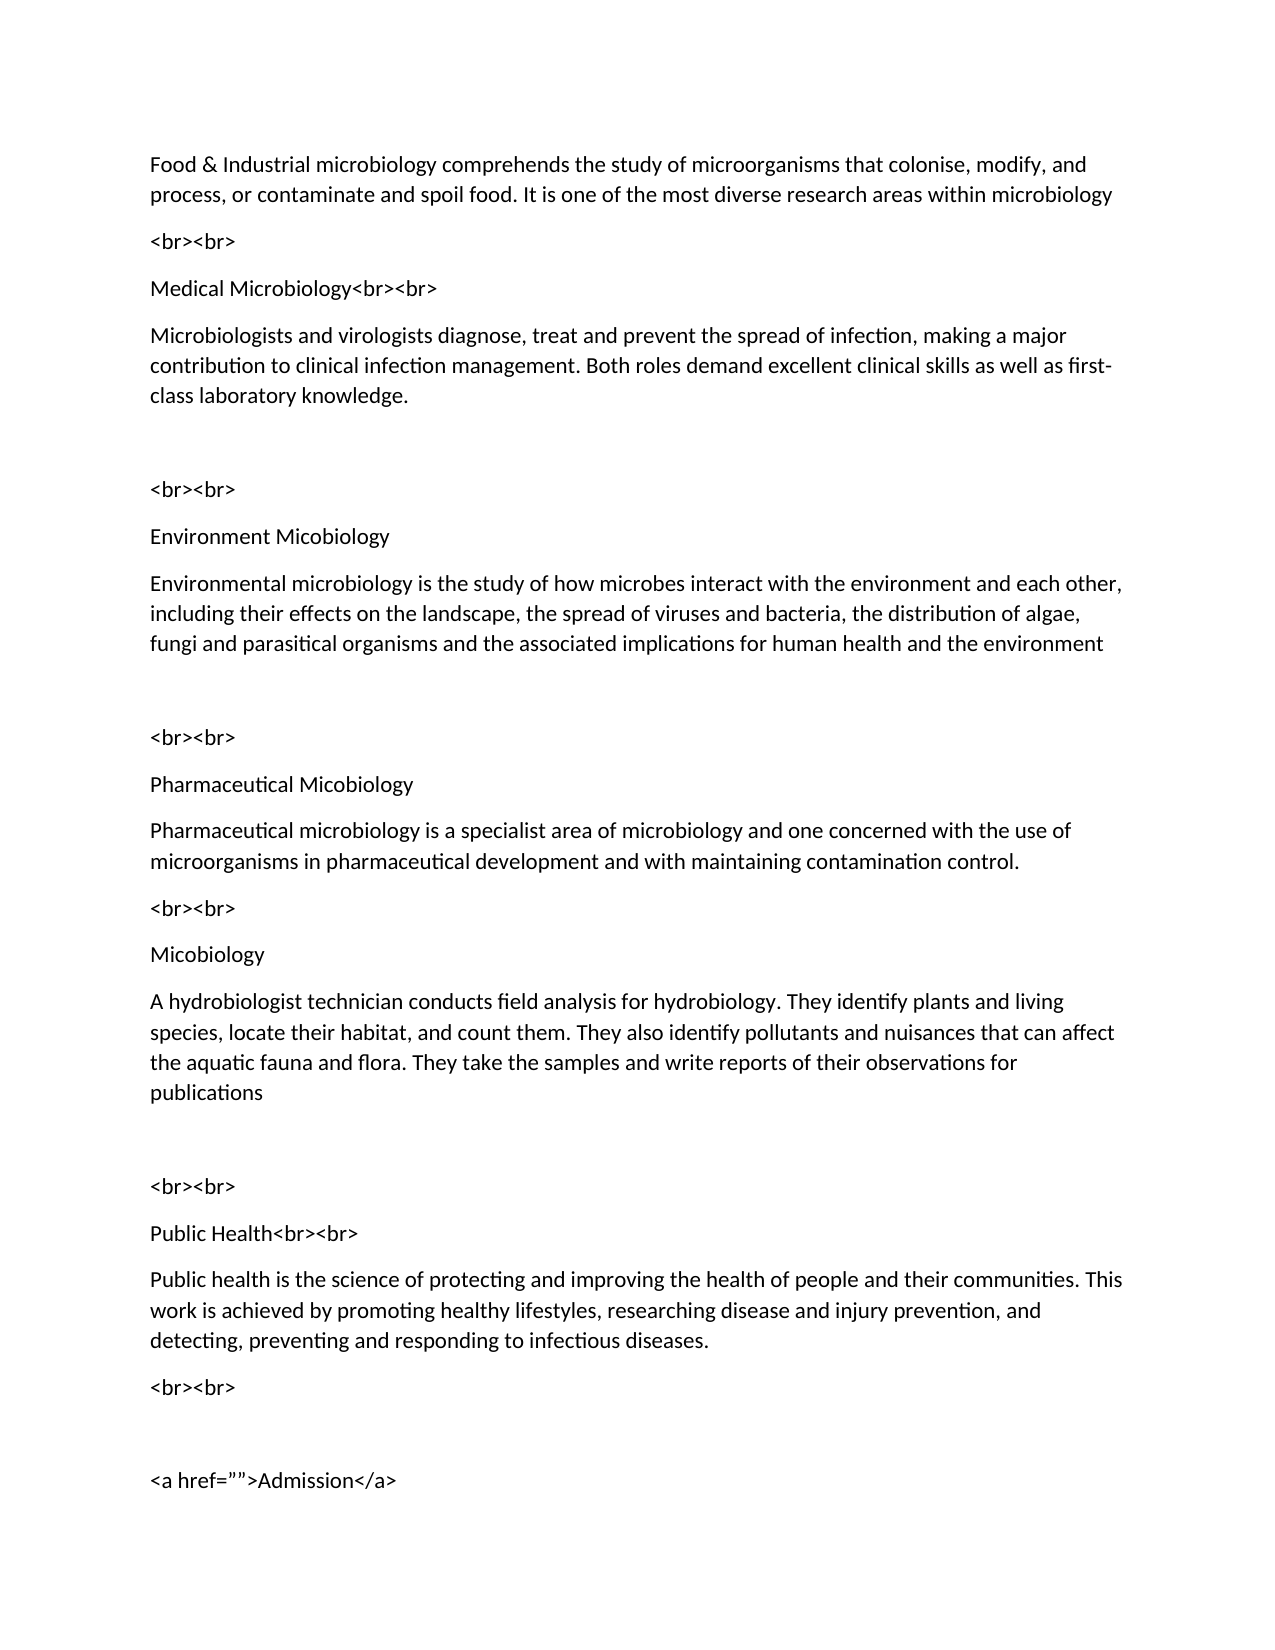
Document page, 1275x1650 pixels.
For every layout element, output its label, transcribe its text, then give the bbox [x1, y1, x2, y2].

text Pharmaceutical microbiology is a specialist area of microbiology and one concerned with the use of microorganisms in pharmaceutical development and with maintaining contamination control. [150, 817, 1125, 875]
text <br><br> [150, 894, 1125, 922]
text <br><br> [150, 1172, 1125, 1200]
text Medical Microbiology<br><br> [150, 274, 1125, 302]
text Public Health<br><br> [150, 1219, 1125, 1247]
text Public health is the science of protecting and improving the health of people and their communities. This work is achieved by promoting healthy lifestyles, researching disease and injury prevention, and detecting, preventing and responding to infectious diseases. [150, 1266, 1125, 1354]
text Environmental microbiology is the study of how microbes interact with the environment and each other, including their effects on the landscape, the spread of viruses and bacteria, the distribution of algae, fungi and parasitical organisms and the associated implications for human health and the environment [150, 569, 1125, 657]
text <br><br> [150, 227, 1125, 255]
text <br><br> [150, 723, 1125, 751]
text Pharmaceutical Micobiology [150, 770, 1125, 798]
text Food & Industrial microbiology comprehends the study of microorganisms that colonise, modify, and process, or contaminate and spoil food. It is one of the most diverse research areas within microbiology [150, 150, 1125, 208]
text A hydrobiologist technician conducts field analysis for hydrobiology. They identify plants and living species, locate their habitat, and count them. They also identify pollutants and nuisances that can affect the aquatic fauna and flora. They take the samples and write reports of their observations for publications [150, 987, 1125, 1106]
text <br><br> [150, 475, 1125, 503]
text <a href=””>Admission</a> [150, 1467, 1125, 1495]
text <br><br> [150, 1373, 1125, 1401]
text Microbiologists and virologists diagnose, treat and prevent the spread of infection, making a major contribution to clinical infection management. Both roles demand excellent clinical skills as well as first-class laboratory knowledge. [150, 321, 1125, 409]
text Environment Micobiology [150, 522, 1125, 550]
text Micobiology [150, 941, 1125, 969]
